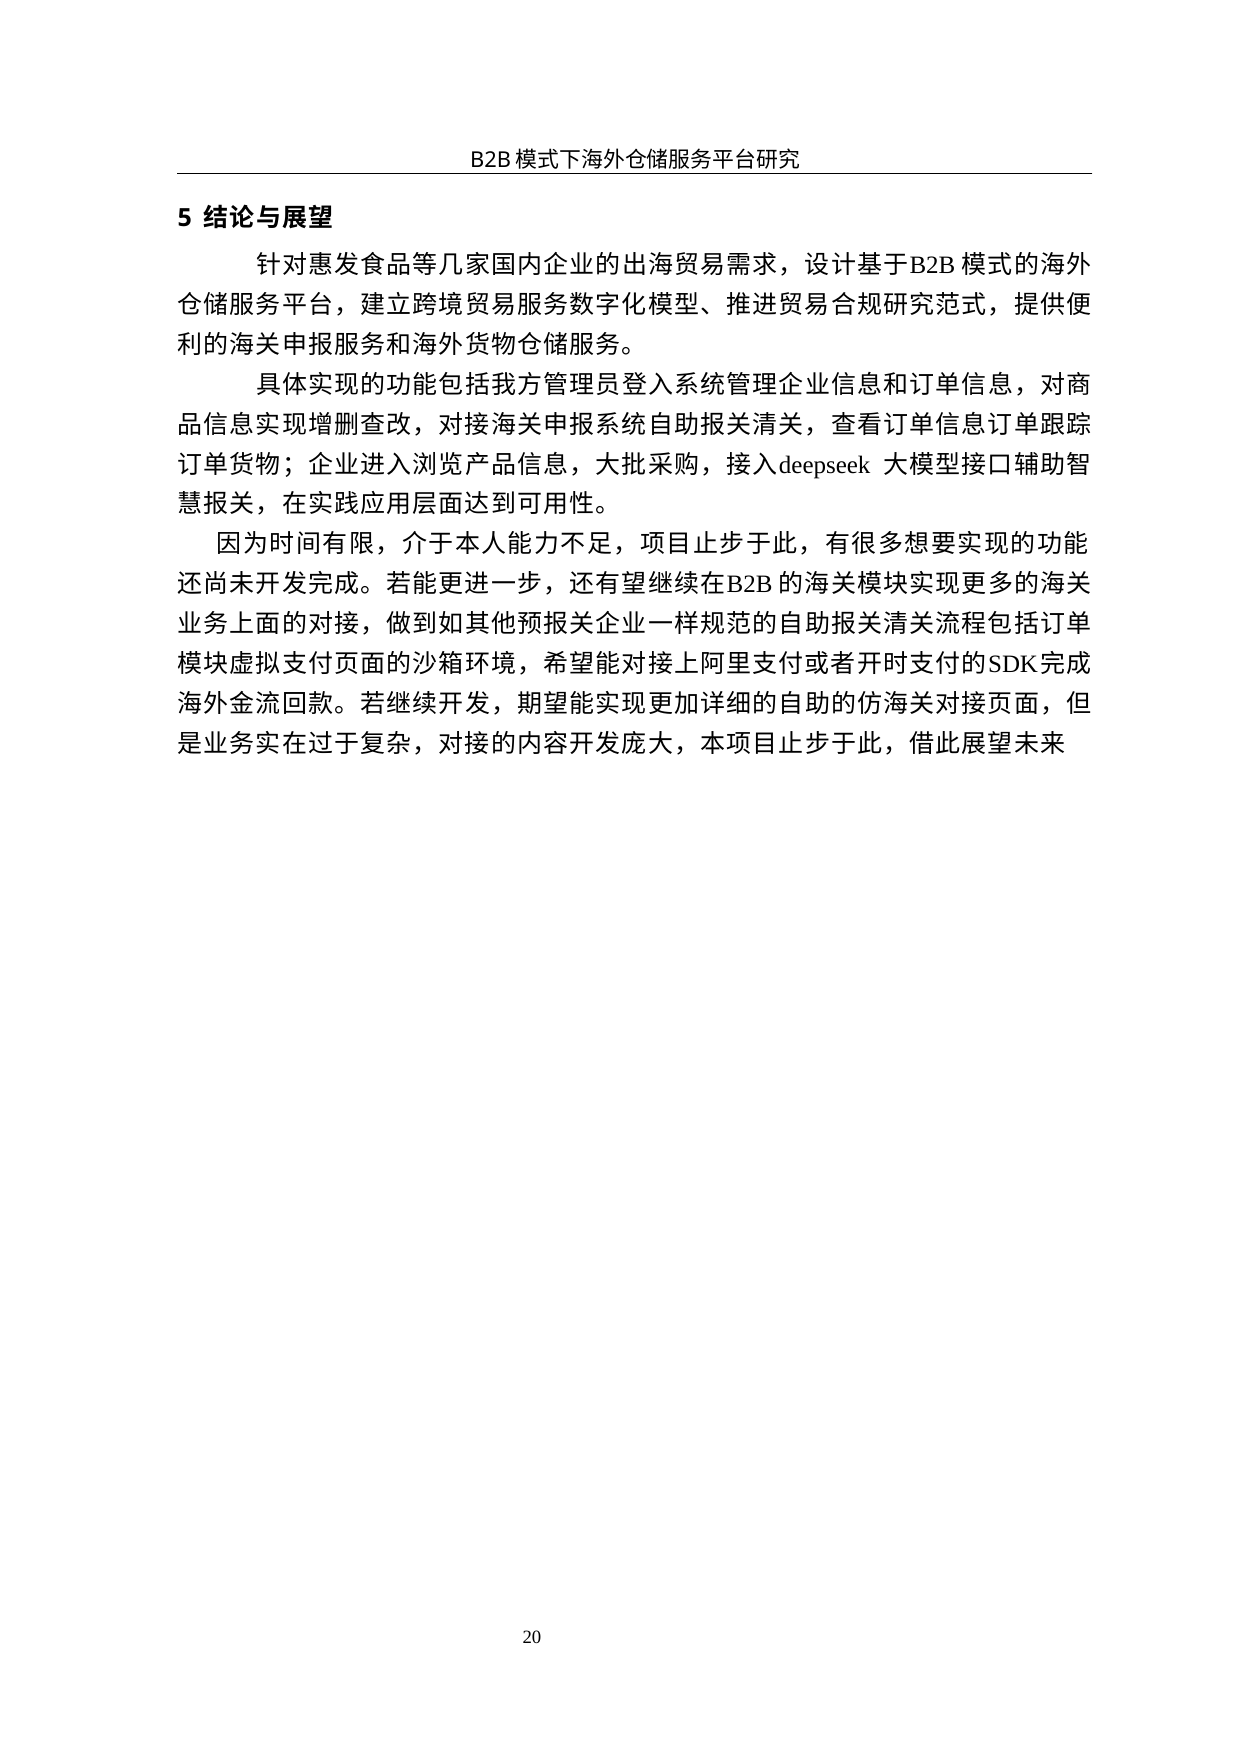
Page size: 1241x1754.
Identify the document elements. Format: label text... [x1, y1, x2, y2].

text 因为时间有限，介于本人能力不足，项目止步于此，有很多想要实现的功能还尚未开发完成。若能更进一步，还有望继续在B2B的海关模块实现更多的海关业务上面的对接，做到如其他预报关企业一样规范的自助报关清关流程包括订单模块虚拟支付页面的沙箱环境，希望能对接上阿里支付或者开时支付的SDK完成海外金流回款。若继续开发，期望能实现更加详细的自助的仿海关对接页面，但是业务实在过于复杂，对接的内容开发庞大，本项目止步于此，借此展望未来 [177, 522, 1092, 761]
list 5结论与展望 [177, 196, 1092, 236]
text 具体实现的功能包括我方管理员登入系统管理企业信息和订单信息，对商品信息实现增删查改，对接海关申报系统自助报关清关，查看订单信息订单跟踪订单货物；企业进入浏览产品信息，大批采购，接入deepseek大模型接口辅助智慧报关，在实践应用层面达到可用性。 [177, 362, 1092, 522]
text 针对惠发食品等几家国内企业的出海贸易需求，设计基于B2B模式的海外仓储服务平台，建立跨境贸易服务数字化模型、推进贸易合规研究范式，提供便利的海关申报服务和海外货物仓储服务。 [177, 243, 1092, 362]
